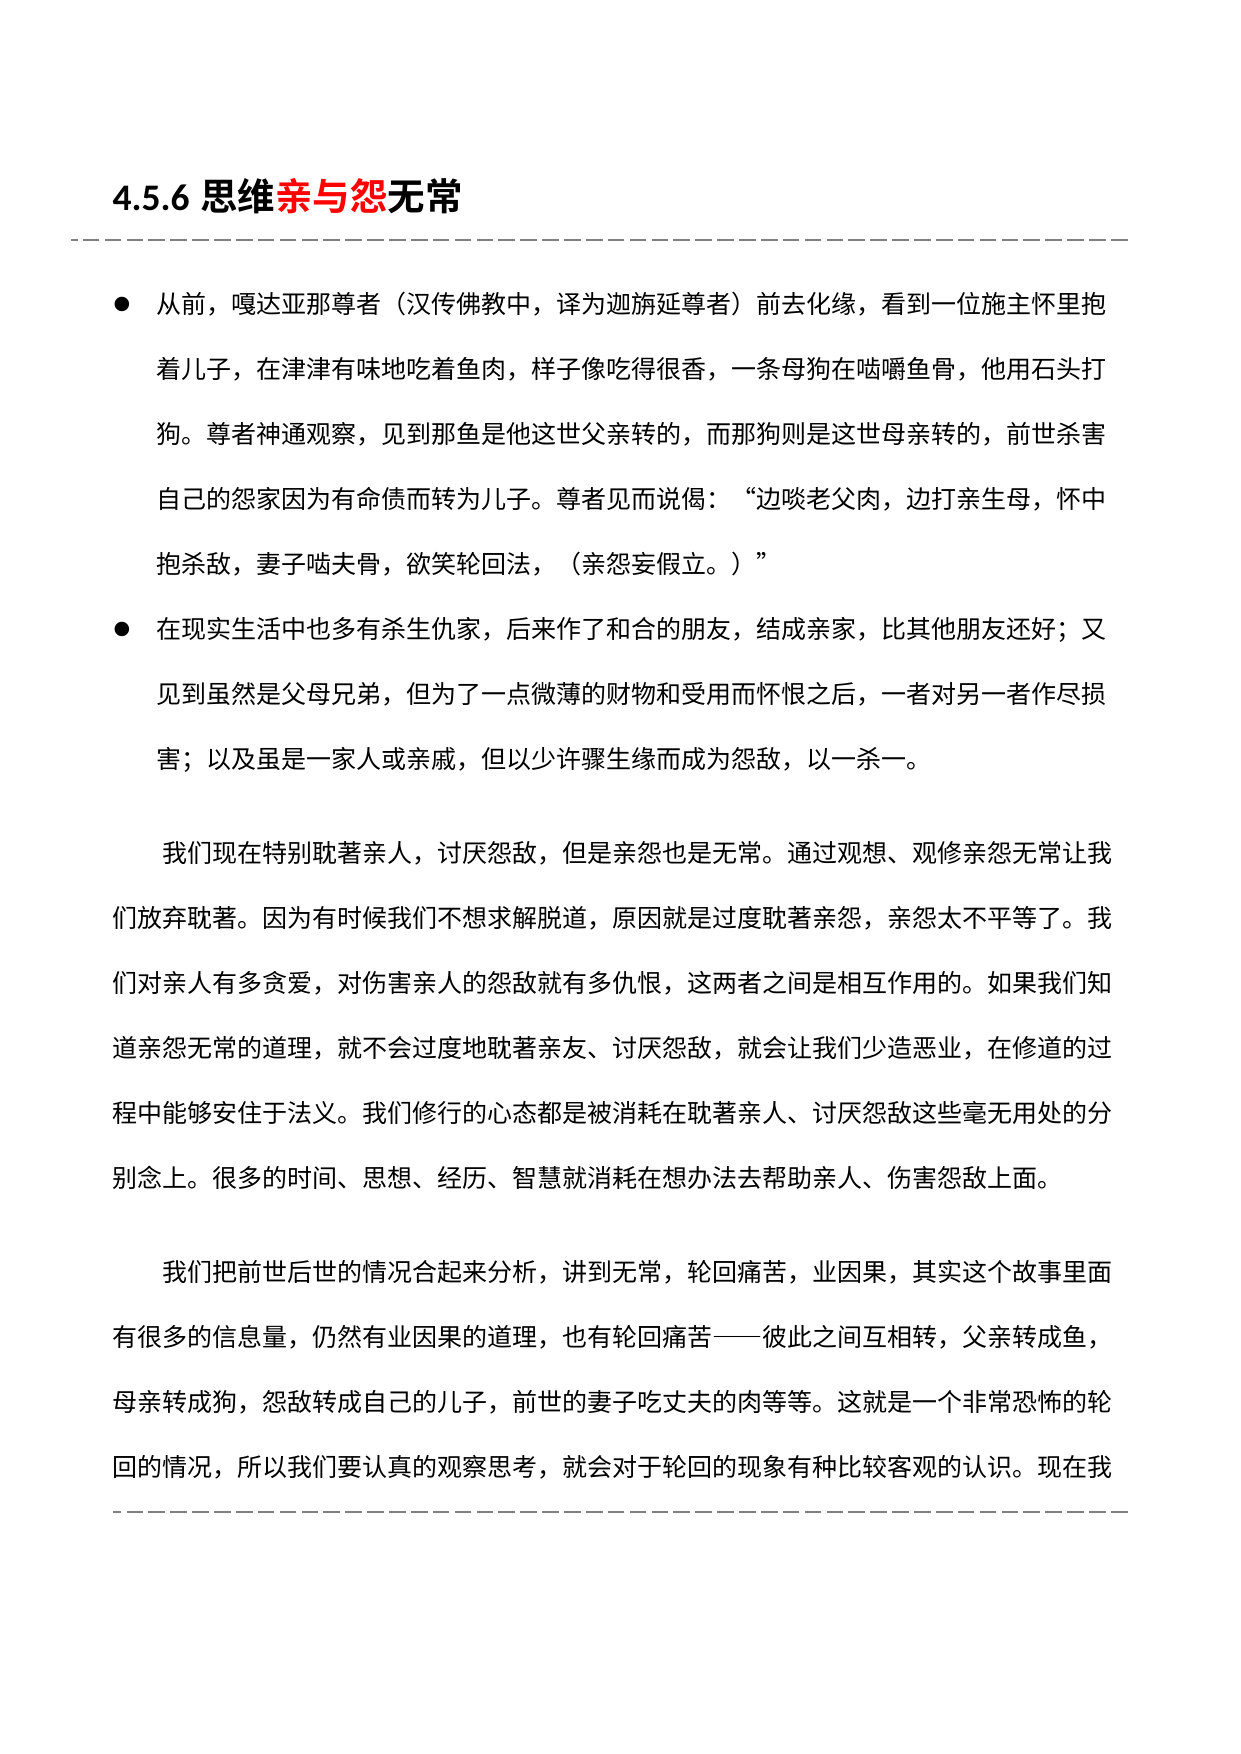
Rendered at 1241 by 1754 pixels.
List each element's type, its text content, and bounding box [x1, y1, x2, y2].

list 思维亲与怨无常 [71, 162, 1128, 241]
list 在现实生活中也多有杀生仇家，后来作了和合的朋友，结成亲家，比其他朋友还好；又见到虽然是父母兄弟，但为了一点微薄的财物和受用而怀恨之后，一者对另一者作尽损害；以及虽是一家人或亲戚，但以少许骤生缘而成为怨敌，以一杀一。 [112, 595, 1128, 790]
text 我们现在特别耽著亲人，讨厌怨敌，但是亲怨也是无常。通过观想、观修亲怨无常让我们放弃耽著。因为有时候我们不想求解脱道，原因就是过度耽著亲怨，亲怨太不平等了。我们对亲人有多贪爱，对伤害亲人的怨敌就有多仇恨，这两者之间是相互作用的。如果我们知道亲怨无常的道理，就不会过度地耽著亲友、讨厌怨敌，就会让我们少造恶业，在修道的过程中能够安住于法义。我们修行的心态都是被消耗在耽著亲人、讨厌怨敌这些毫无用处的分别念上。很多的时间、思想、经历、智慧就消耗在想办法去帮助亲人、伤害怨敌上面。 [112, 819, 1128, 1209]
list 从前，嘎达亚那尊者（汉传佛教中，译为迦旃延尊者）前去化缘，看到一位施主怀里抱着儿子，在津津有味地吃着鱼肉，样子像吃得很香，一条母狗在啮嚼鱼骨，他用石头打狗。尊者神通观察，见到那鱼是他这世父亲转的，而那狗则是这世母亲转的，前世杀害自己的怨家因为有命债而转为儿子。尊者见而说偈：“边啖老父肉，边打亲生母，怀中抱杀敌，妻子啮夫骨，欲笑轮回法，（亲怨妄假立。）” [112, 270, 1128, 595]
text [112, 1238, 1128, 1513]
